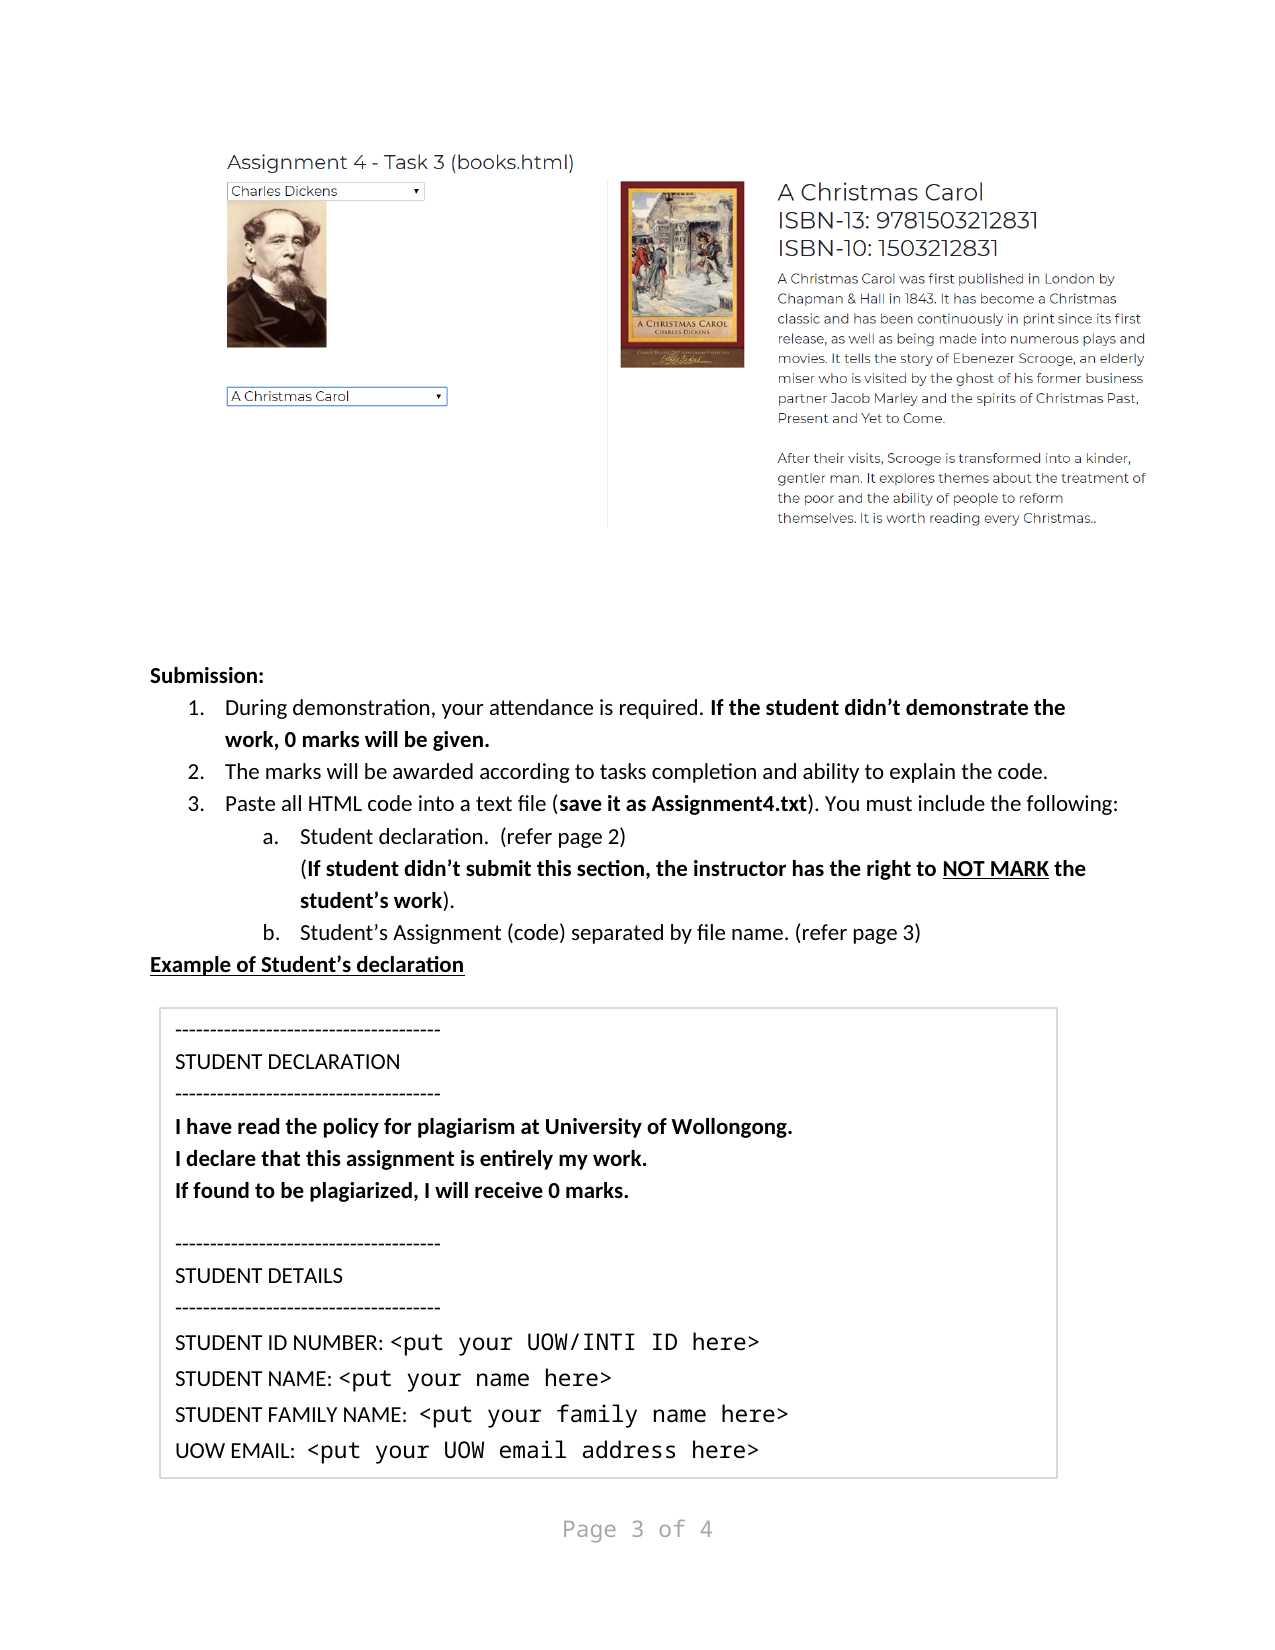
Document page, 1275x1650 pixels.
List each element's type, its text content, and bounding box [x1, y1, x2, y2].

list (If student didn’t submit this section, the instructor has the right to NOT MARK the student’s work). [300, 854, 1125, 914]
text Submission: [150, 661, 1125, 689]
list During demonstration, your attendance is required. If the student didn’t demonstrate the work, 0 marks will be given. [187, 693, 1125, 753]
list Student declaration. (refer page 2) [262, 822, 1125, 850]
text Example of Student’s declaration [150, 951, 1125, 978]
list Paste all HTML code into a text file (save it as Assignment4.txt). You must include the following: [187, 789, 1125, 818]
list Student’s Assignment (code) separated by file name. (refer page 3) [262, 918, 1125, 946]
list The marks will be awarded according to tasks completion and ability to explain the code. [187, 757, 1125, 785]
